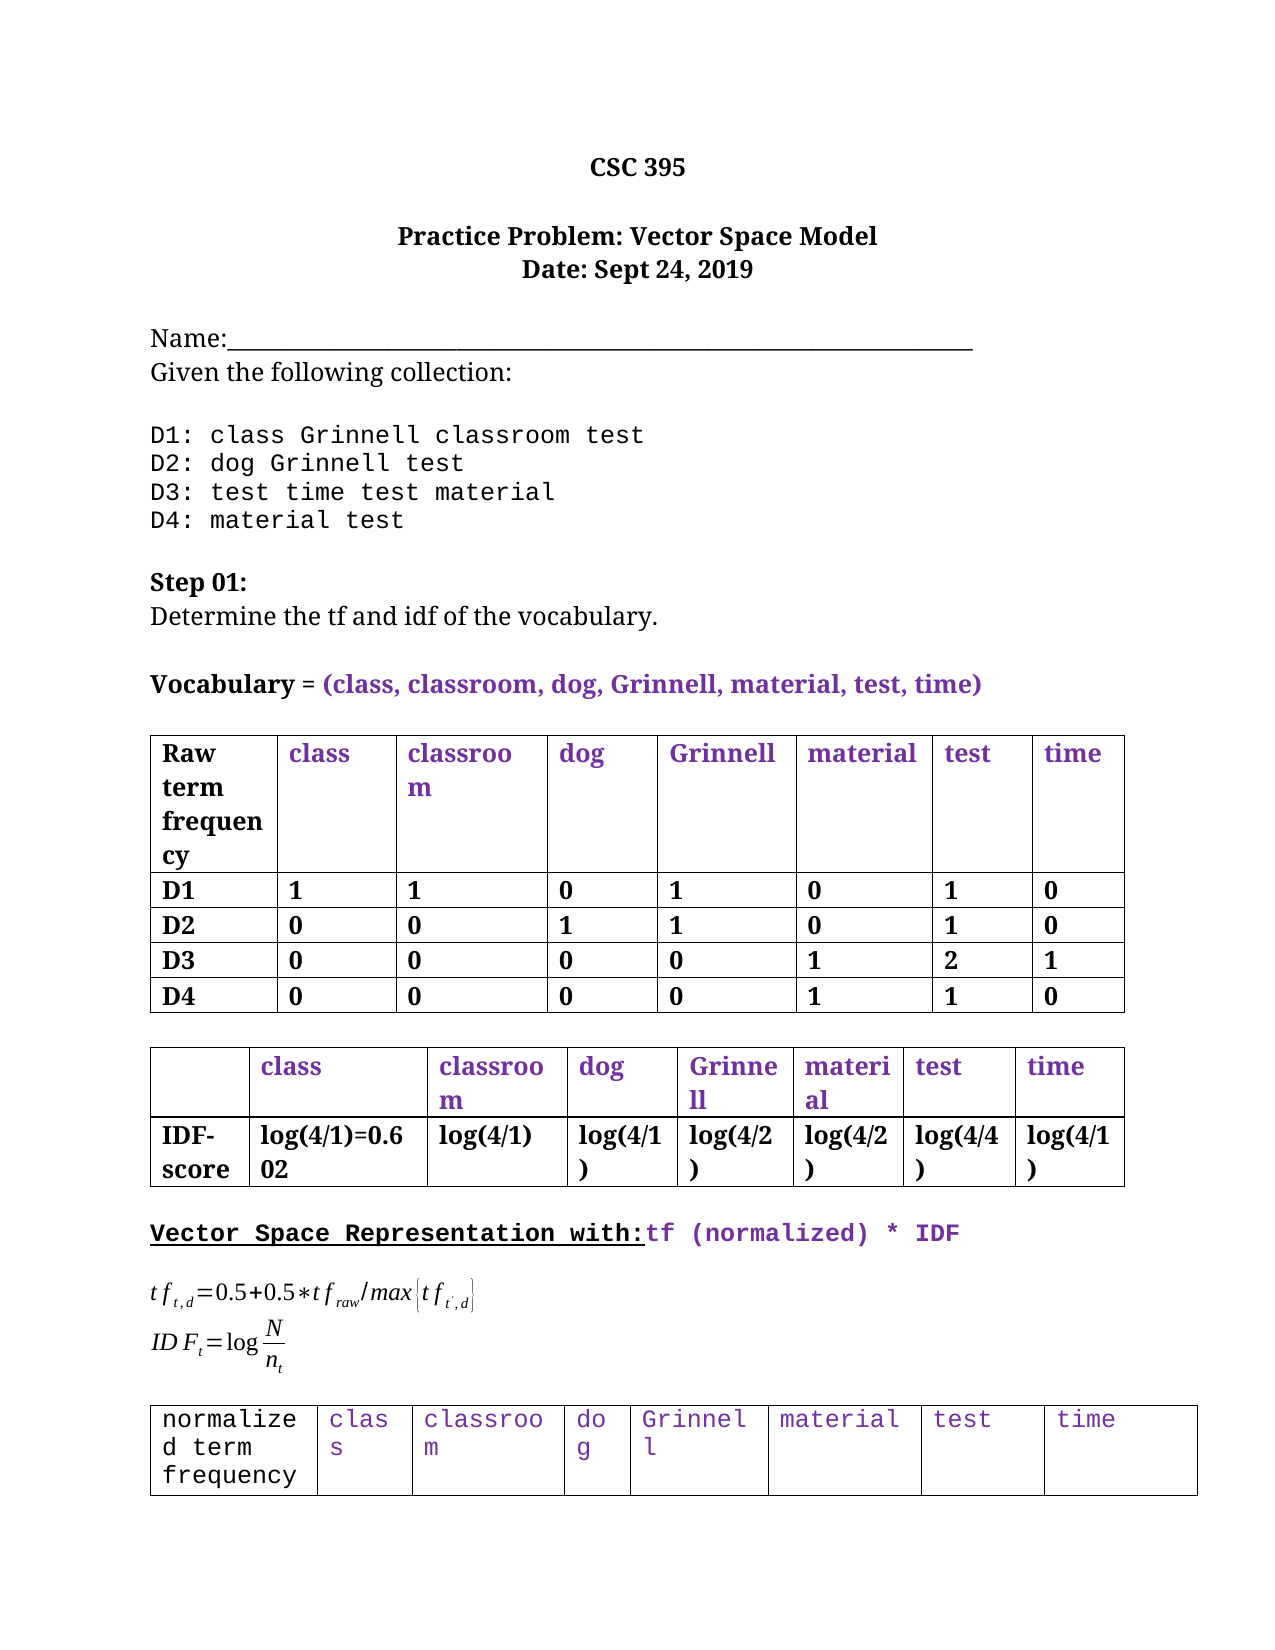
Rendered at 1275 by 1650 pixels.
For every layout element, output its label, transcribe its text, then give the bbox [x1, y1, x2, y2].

table_cell 1 [933, 873, 1032, 907]
table_header class [250, 1048, 427, 1116]
table_cell 1 [933, 978, 1032, 1012]
table_cell IDF-score [151, 1118, 249, 1186]
text Given the following collection: [150, 354, 1125, 388]
text Step 01: [150, 564, 1125, 598]
text Vector Space Representation with:tf (normalized) * IDF [150, 1221, 1125, 1249]
table_header Grinnell [631, 1406, 768, 1495]
table_cell 1 [797, 943, 932, 977]
table_header test [933, 736, 1032, 872]
table_cell 1 [1033, 943, 1124, 977]
table_cell 0 [548, 943, 657, 977]
table_cell 1 [397, 873, 547, 907]
table_cell log(4/1) [1016, 1118, 1124, 1186]
table_header test [922, 1406, 1044, 1495]
table_cell D3 [151, 943, 277, 977]
table_cell 0 [1033, 908, 1124, 942]
table_cell log(4/1) [428, 1118, 567, 1186]
table_cell 0 [658, 943, 796, 977]
text Practice Problem: Vector Space Model [150, 218, 1125, 252]
table_cell 0 [548, 978, 657, 1012]
text Determine the tf and idf of the vocabulary. [150, 598, 1125, 632]
table_cell 0 [397, 943, 547, 977]
table_cell 1 [658, 873, 796, 907]
table_cell D1 [151, 873, 277, 907]
table_header time [1016, 1048, 1124, 1116]
table_cell 0 [797, 873, 932, 907]
table_header class [278, 736, 396, 872]
table_header time [1045, 1406, 1197, 1495]
text D4: material test [150, 507, 1125, 536]
text D2: dog Grinnell test [150, 451, 1125, 479]
table_header material [769, 1406, 921, 1495]
table_header classroom [397, 736, 547, 872]
table_cell 0 [658, 978, 796, 1012]
table_cell 0 [278, 978, 396, 1012]
table_header Grinnell [678, 1048, 793, 1116]
table_cell 1 [548, 908, 657, 942]
table_cell D4 [151, 978, 277, 1012]
table_header test [904, 1048, 1015, 1116]
table_cell log(4/2) [678, 1118, 793, 1186]
table_cell 2 [933, 943, 1032, 977]
table_cell log(4/1) [568, 1118, 677, 1186]
table_cell 1 [278, 873, 396, 907]
table_cell 0 [1033, 978, 1124, 1012]
table_cell 1 [658, 908, 796, 942]
table_header dog [548, 736, 657, 872]
table_header time [1033, 736, 1124, 872]
table_cell log(4/4) [904, 1118, 1015, 1186]
table_cell log(4/1)=0.602 [250, 1118, 427, 1186]
text Name:_________________________________________________________________ [150, 320, 1125, 354]
table_cell 0 [278, 943, 396, 977]
text D1: class Grinnell classroom test [150, 422, 1125, 451]
table_header dog [565, 1406, 630, 1495]
table_header class [318, 1406, 412, 1495]
table_header normalized term frequency [151, 1406, 317, 1495]
table_cell 1 [933, 908, 1032, 942]
text Date: Sept 24, 2019 [150, 252, 1125, 286]
table_header classroom [428, 1048, 567, 1116]
table_header material [797, 736, 932, 872]
table_header Grinnell [658, 736, 796, 872]
table_cell 0 [548, 873, 657, 907]
table_cell 0 [278, 908, 396, 942]
table_header material [794, 1048, 903, 1116]
table_cell D2 [151, 908, 277, 942]
table_header Raw term frequency [151, 736, 277, 872]
table_header classroom [413, 1406, 564, 1495]
table_cell log(4/2) [794, 1118, 903, 1186]
table_cell 0 [397, 978, 547, 1012]
text D3: test time test material [150, 479, 1125, 507]
text Vocabulary = (class, classroom, dog, Grinnell, material, test, time) [150, 666, 1125, 700]
table_header dog [568, 1048, 677, 1116]
table_cell 0 [397, 908, 547, 942]
table_cell 0 [797, 908, 932, 942]
text CSC 395 [150, 150, 1125, 184]
table_header [151, 1048, 249, 1116]
table_cell 0 [1033, 873, 1124, 907]
table_cell 1 [797, 978, 932, 1012]
